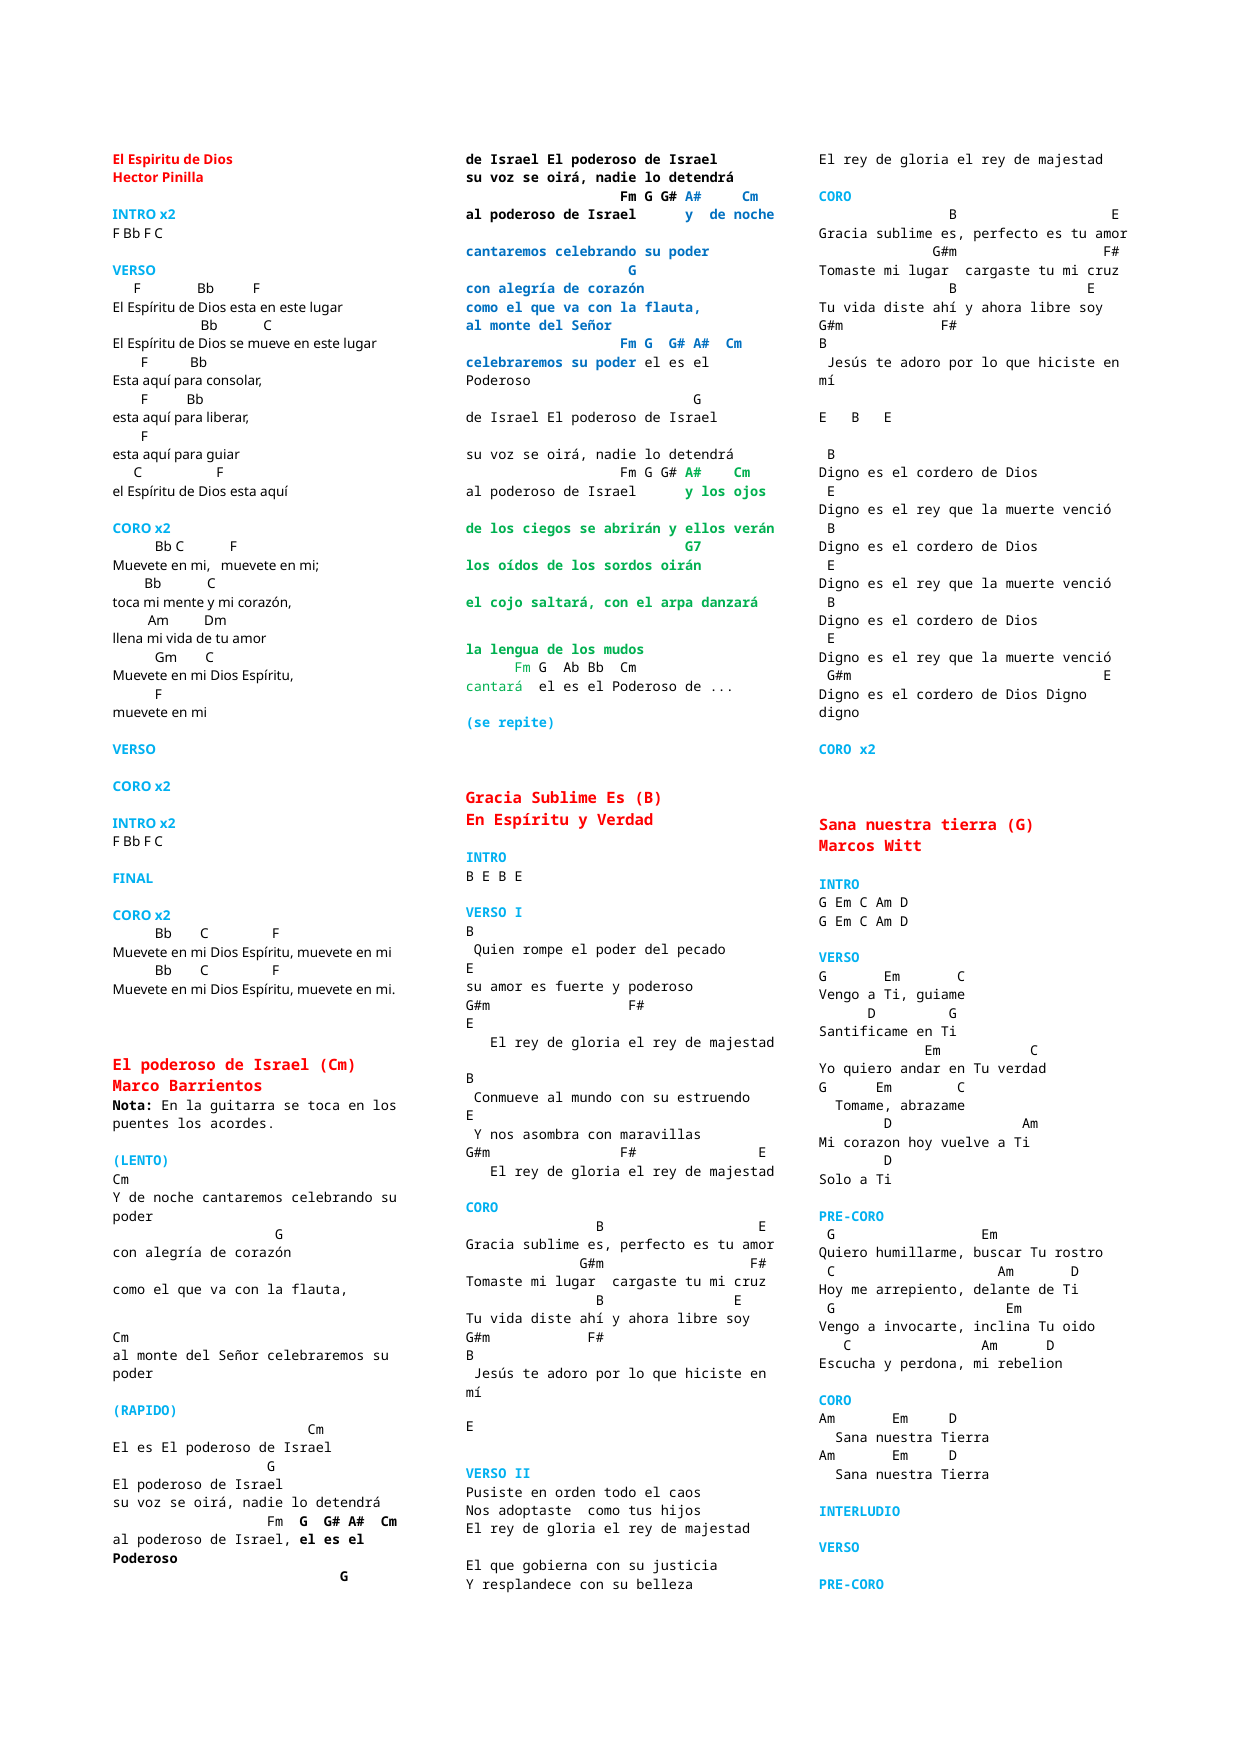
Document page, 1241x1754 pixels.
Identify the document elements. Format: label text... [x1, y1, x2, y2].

text Digno es el cordero de Dios [819, 611, 1128, 629]
text Fm G Ab Bb Cm [466, 658, 774, 677]
text Tomaste mi lugar cargaste tu mi cruz [466, 1272, 774, 1291]
text Gracia sublime es, perfecto es tu amor [819, 224, 1128, 242]
text Tomame, abrazame [819, 1096, 1128, 1114]
text B E [466, 1217, 774, 1235]
text E [819, 556, 1128, 574]
text Esta aquí para consolar, [112, 371, 421, 390]
text Digno es el cordero de Dios Digno digno [819, 685, 1128, 722]
text al monte del Señor celebraremos su poder [112, 1346, 421, 1383]
text F Bb F [112, 279, 421, 297]
text esta aquí para liberar, [112, 408, 421, 427]
text Bb C F [112, 924, 421, 943]
text Fm G G# A# Cm [466, 463, 774, 482]
text Mi corazon hoy vuelve a Ti [819, 1133, 1128, 1151]
text Digno es el cordero de Dios [819, 463, 1128, 482]
text B [466, 922, 774, 940]
text B E B E [466, 867, 774, 885]
text Nos adoptaste como tus hijos [466, 1501, 774, 1519]
text Escucha y perdona, mi rebelion [819, 1354, 1128, 1372]
text Santificame en Ti [819, 1022, 1128, 1041]
text INTRO [819, 875, 1128, 893]
text los oídos de los sordos oirán [466, 556, 774, 574]
text F Bb [112, 353, 421, 371]
text B E [466, 1291, 774, 1309]
text con alegría de corazón [112, 1243, 421, 1262]
text E [466, 959, 774, 977]
text INTRO x2 [112, 205, 421, 224]
text Cm [112, 1299, 421, 1346]
text El Espiritu de Dios [112, 150, 421, 168]
text Jesús te adoro por lo que hiciste en mí [819, 353, 1128, 390]
text al poderoso de Israel y los ojos [466, 482, 774, 500]
text G [112, 1567, 421, 1586]
text G#m F# E [466, 1143, 774, 1162]
text G Em C [819, 967, 1128, 985]
text E [819, 482, 1128, 500]
text CORO [819, 187, 1128, 205]
text Am Em D [819, 1409, 1128, 1428]
text Vengo a Ti, guiame [819, 985, 1128, 1004]
text muevete en mi [112, 703, 421, 722]
text E [819, 629, 1128, 648]
text G Em C Am D [819, 912, 1128, 930]
text Bb C F [112, 961, 421, 980]
text INTERLUDIO [819, 1502, 1128, 1520]
text Em C [819, 1041, 1128, 1059]
text Sana nuestra tierra (G) [819, 814, 1128, 835]
text Tomaste mi lugar cargaste tu mi cruz [819, 261, 1128, 279]
text B [819, 592, 1128, 611]
text FINAL [112, 869, 421, 887]
text VERSO [819, 1538, 1128, 1557]
text D G [819, 1004, 1128, 1022]
text como el que va con la flauta, [112, 1280, 421, 1299]
text cantaremos celebrando su poder [466, 242, 774, 261]
text B [819, 519, 1128, 537]
text al poderoso de Israel y de noche [466, 205, 774, 224]
text Muevete en mi Dios Espíritu, muevete en mi. [112, 980, 421, 998]
text con alegría de corazón [466, 279, 774, 297]
text G7 [466, 537, 774, 556]
text Marcos Witt [819, 835, 1128, 856]
text El rey de gloria el rey de majestad [819, 150, 1128, 168]
text G#m F# B [466, 1327, 774, 1364]
text de Israel El poderoso de Israel [466, 408, 774, 427]
text Digno es el cordero de Dios [819, 537, 1128, 556]
text G Em [819, 1299, 1128, 1317]
text G [466, 390, 774, 408]
text El es El poderoso de Israel [112, 1438, 421, 1457]
text Hector Pinilla [112, 168, 421, 187]
text Bb C F [112, 537, 421, 556]
text el cojo saltará, con el arpa danzará [466, 592, 774, 611]
text toca mi mente y mi corazón, [112, 592, 421, 611]
text G [112, 1225, 421, 1243]
text Muevete en mi Dios Espíritu, [112, 666, 421, 685]
text Fm G G# A# Cm [466, 187, 774, 205]
text E [466, 1106, 774, 1125]
text Gracia Sublime Es (B) [466, 787, 774, 808]
text CORO x2 [112, 906, 421, 924]
text Bb C [112, 574, 421, 592]
text C Am D [819, 1336, 1128, 1354]
text G Em C Am D [819, 893, 1128, 912]
text su voz se oirá, nadie lo detendrá [466, 168, 774, 187]
text Marco Barrientos [112, 1075, 421, 1096]
text G#m E [819, 666, 1128, 685]
text E B E [819, 408, 1128, 427]
text C Am D [819, 1262, 1128, 1280]
text el Espíritu de Dios esta aquí [112, 482, 421, 500]
text Am Dm [112, 611, 421, 629]
text B [819, 445, 1128, 463]
text Bb C [112, 316, 421, 334]
text Cm [112, 1170, 421, 1188]
text Vengo a invocarte, inclina Tu oido [819, 1317, 1128, 1336]
text Nota: En la guitarra se toca en los puentes los acordes. [112, 1096, 421, 1133]
text INTRO [466, 848, 774, 867]
text Sana nuestra Tierra [819, 1428, 1128, 1446]
text INTRO x2 [112, 814, 421, 832]
text Cm [112, 1420, 421, 1438]
text Hoy me arrepiento, delante de Ti [819, 1280, 1128, 1299]
text B [466, 1069, 774, 1088]
text G [112, 1457, 421, 1475]
text G Em [819, 1225, 1128, 1243]
text llena mi vida de tu amor [112, 629, 421, 648]
text PRE-CORO [819, 1575, 1128, 1594]
text Muevete en mi Dios Espíritu, muevete en mi [112, 943, 421, 961]
text VERSO [112, 740, 421, 758]
text Tu vida diste ahí y ahora libre soy [466, 1309, 774, 1327]
text G [466, 261, 774, 279]
text de los ciegos se abrirán y ellos verán [466, 519, 774, 537]
text C F [112, 463, 421, 482]
text como el que va con la flauta, [466, 297, 774, 316]
text D Am [819, 1114, 1128, 1133]
text Digno es el rey que la muerte venció [819, 574, 1128, 592]
text G#m F# [819, 242, 1128, 261]
text CORO x2 [112, 777, 421, 795]
text CORO [466, 1198, 774, 1217]
text Am Em D [819, 1446, 1128, 1465]
text (se repite) [466, 713, 774, 732]
text Solo a Ti [819, 1170, 1128, 1188]
text la lengua de los mudos [466, 640, 774, 658]
text El rey de gloria el rey de majestad [466, 1032, 774, 1051]
text su voz se oirá, nadie lo detendrá [466, 445, 774, 463]
text B E [819, 279, 1128, 297]
text El Espíritu de Dios esta en este lugar [112, 297, 421, 316]
text El poderoso de Israel (Cm) [112, 1053, 421, 1075]
text En Espíritu y Verdad [466, 808, 774, 830]
text Y resplandece con su belleza [466, 1575, 774, 1593]
text E [466, 1417, 774, 1435]
text al monte del Señor [466, 316, 774, 334]
text El que gobierna con su justicia [466, 1556, 774, 1575]
text F [112, 427, 421, 445]
text El Espíritu de Dios se mueve en este lugar [112, 334, 421, 353]
text cantará el es el Poderoso de ... [466, 677, 774, 695]
text esta aquí para guiar [112, 445, 421, 463]
text G#m F# [466, 1254, 774, 1272]
text Yo quiero andar en Tu verdad [819, 1059, 1128, 1077]
text PRE-CORO [819, 1207, 1128, 1225]
text VERSO II [466, 1464, 774, 1482]
text Sana nuestra Tierra [819, 1465, 1128, 1483]
text G#m F# E [466, 996, 774, 1032]
text D [819, 1151, 1128, 1170]
text Y nos asombra con maravillas [466, 1125, 774, 1143]
text F Bb F C [112, 224, 421, 242]
text celebraremos su poder el es el Poderoso [466, 353, 774, 390]
text VERSO [819, 948, 1128, 967]
text G#m F# B [819, 316, 1128, 353]
text CORO x2 [819, 740, 1128, 758]
text Gm C [112, 648, 421, 666]
text B E [819, 205, 1128, 224]
text su amor es fuerte y poderoso [466, 977, 774, 996]
text Muevete en mi, muevete en mi; [112, 556, 421, 574]
text su voz se oirá, nadie lo detendrá [112, 1493, 421, 1512]
text El rey de gloria el rey de majestad [466, 1519, 774, 1538]
text VERSO I [466, 903, 774, 922]
text VERSO [112, 261, 421, 279]
text Quien rompe el poder del pecado [466, 940, 774, 959]
text (LENTO) [112, 1151, 421, 1170]
text de Israel El poderoso de Israel [466, 150, 774, 168]
text al poderoso de Israel, el es el Poderoso [112, 1530, 421, 1567]
text CORO [819, 1391, 1128, 1409]
text (RAPIDO) [112, 1401, 421, 1420]
text F Bb F C [112, 832, 421, 851]
text Jesús te adoro por lo que hiciste en mí [466, 1364, 774, 1401]
text Digno es el rey que la muerte venció [819, 648, 1128, 666]
text Fm G G# A# Cm [466, 334, 774, 353]
text Fm G G# A# Cm [112, 1512, 421, 1530]
text Digno es el rey que la muerte venció [819, 500, 1128, 519]
text F [112, 685, 421, 703]
text El poderoso de Israel [112, 1475, 421, 1493]
text El rey de gloria el rey de majestad [466, 1162, 774, 1180]
text CORO x2 [112, 519, 421, 537]
text Pusiste en orden todo el caos [466, 1482, 774, 1501]
text Y de noche cantaremos celebrando su poder [112, 1188, 421, 1225]
text Conmueve al mundo con su estruendo [466, 1088, 774, 1106]
text Tu vida diste ahí y ahora libre soy [819, 297, 1128, 316]
text G Em C [819, 1077, 1128, 1096]
text Quiero humillarme, buscar Tu rostro [819, 1243, 1128, 1262]
text Gracia sublime es, perfecto es tu amor [466, 1235, 774, 1254]
text F Bb [112, 390, 421, 408]
